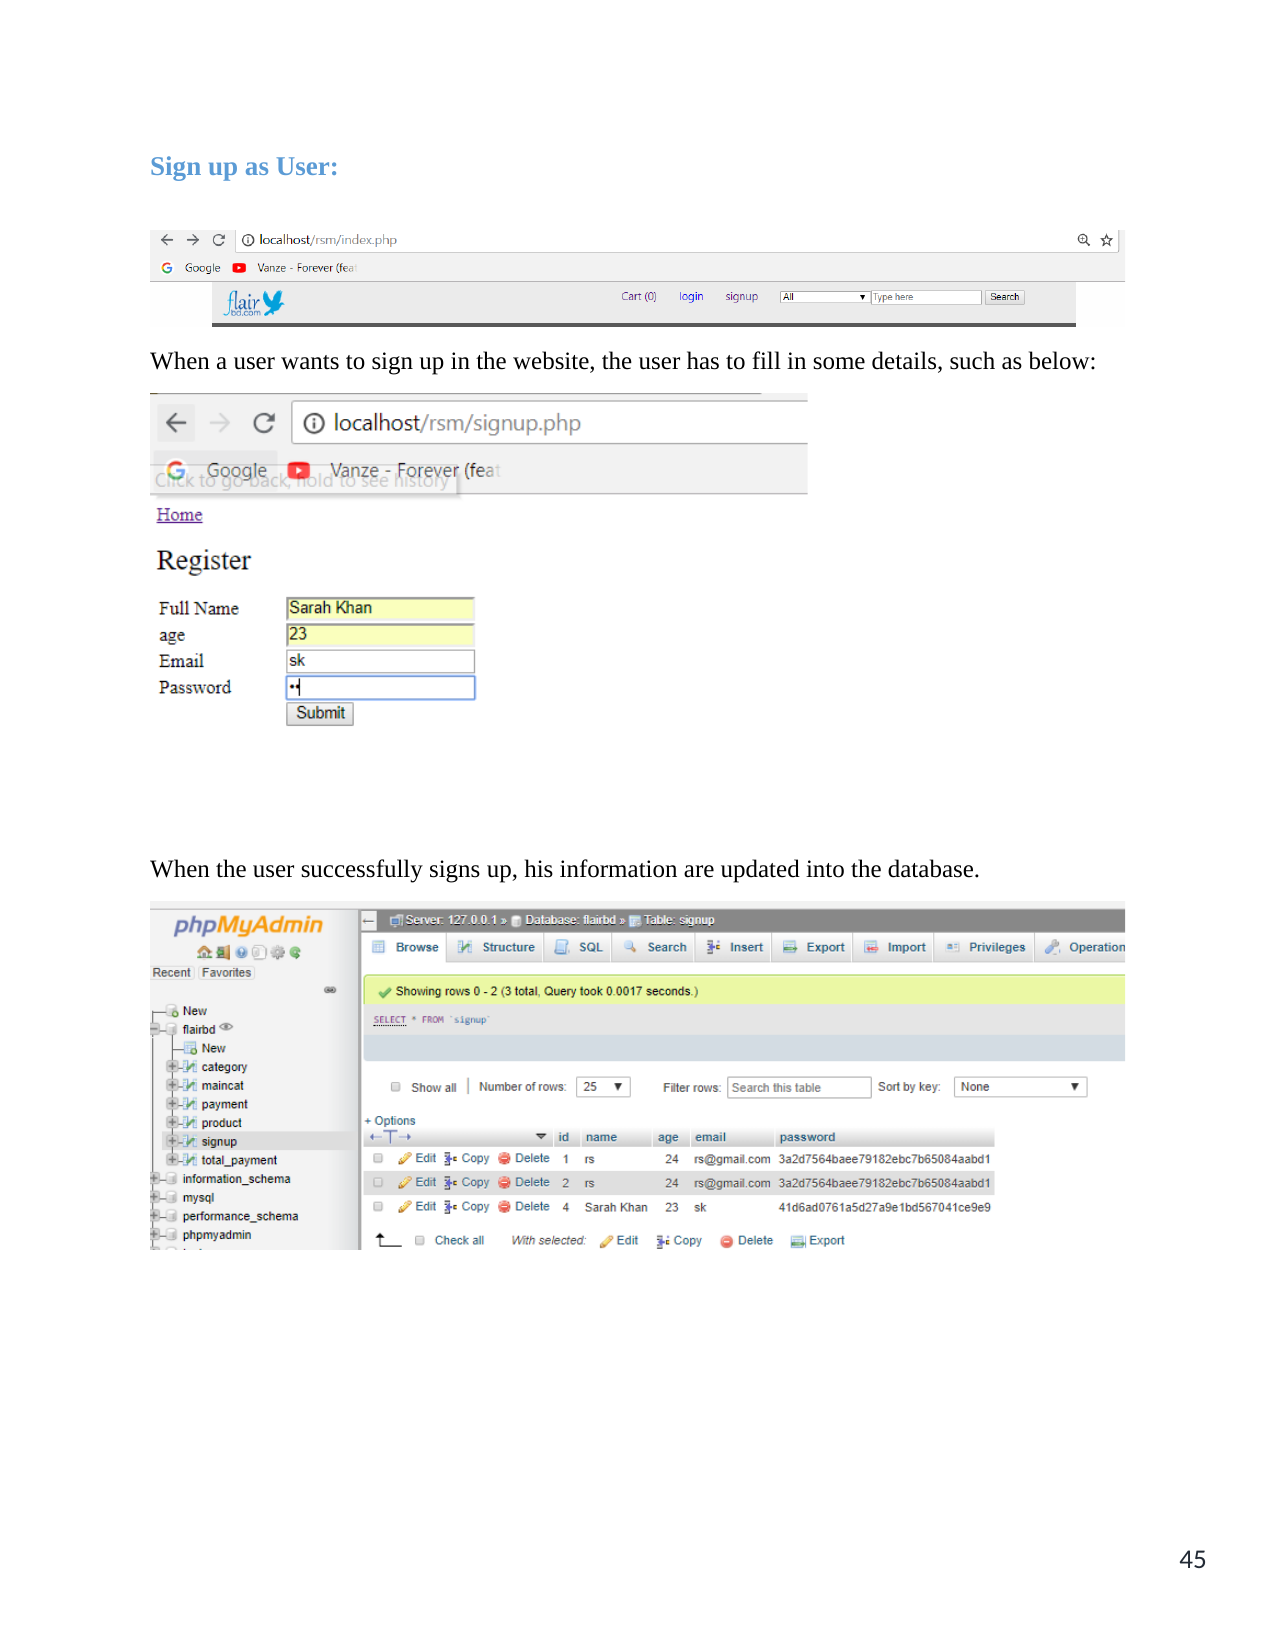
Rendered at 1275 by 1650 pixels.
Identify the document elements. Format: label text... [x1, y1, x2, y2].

text When the user successfully signs up, his information are updated into the database. [150, 854, 1125, 882]
picture [150, 393, 808, 835]
picture [150, 230, 1125, 327]
picture [150, 901, 1125, 1250]
subtitle Sign up as User: [150, 150, 1125, 181]
text When a user wants to sign up in the website, the user has to fill in some details, such as below: [150, 346, 1125, 375]
